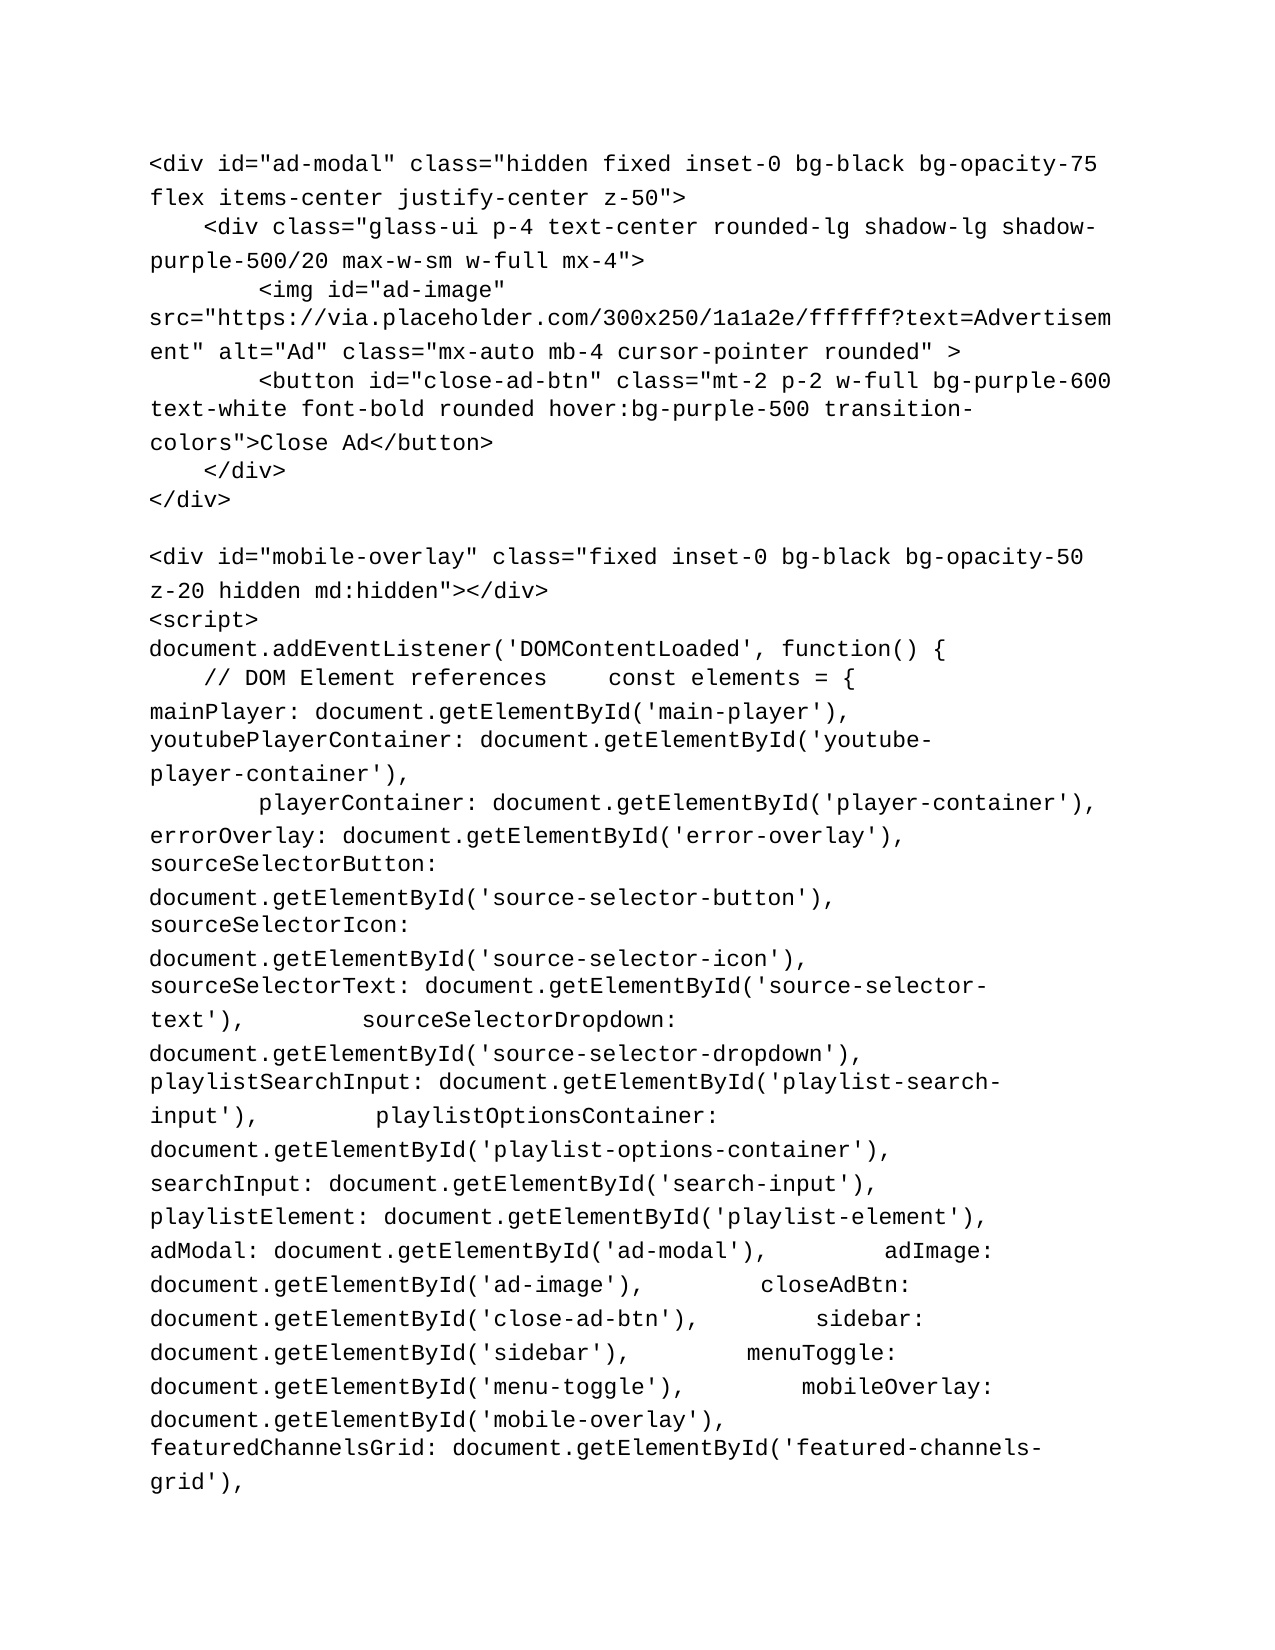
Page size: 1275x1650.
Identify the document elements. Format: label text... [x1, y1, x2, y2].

text document.getElementById('source-selector-icon'), sourceSelectorText: document.getElementById('source-selector-text'), sourceSelectorDropdown: [148, 947, 1082, 1035]
text <script> [148, 608, 1115, 634]
text </div> [148, 460, 1115, 486]
text document.getElementById('source-selector-dropdown'), playlistSearchInput: document.getElementById('playlist-search-input'), playlistOptionsContainer: document.getElementById('playlist-options-container'), searchInput: document.getElementById('search-input'), playlistElement: document.getElementById('playlist-element'), adModal: document.getElementById('ad-modal'), adImage: document.getElementById('ad-image'), closeAdBtn: document.getElementById('close-ad-btn'), sidebar: document.getElementById('sidebar'), menuToggle: document.getElementById('menu-toggle'), mobileOverlay: document.getElementById('mobile-overlay'), featuredChannelsGrid: document.getElementById('featured-channels-grid'), [148, 1042, 1098, 1497]
text <div id="ad-modal" class="hidden fixed inset-0 bg-black bg-opacity-75 flex items-center justify-center z-50"> [148, 152, 1115, 212]
text <div class="glass-ui p-4 text-center rounded-lg shadow-lg shadow-purple-500/20 max-w-sm w-full mx-4"> [148, 215, 1115, 275]
text src="https://via.placeholder.com/300x250/1a1a2e/ffffff?text=Advertisem ent" alt="Ad" class="mx-auto mb-4 cursor-pointer rounded" > [148, 306, 1115, 366]
text <img id="ad-image" [148, 278, 1115, 304]
text <button id="close-ad-btn" class="mt-2 p-2 w-full bg-purple-600 text-white font-bold rounded hover:bg-purple-500 transition-colors">Close Ad</button> [148, 369, 1115, 457]
text document.getElementById('source-selector-button'), sourceSelectorIcon: [148, 886, 1115, 940]
text <div id="mobile-overlay" class="fixed inset-0 bg-black bg-opacity-50 z-20 hidden md:hidden"></div> [148, 546, 1084, 606]
text playerContainer: document.getElementById('player-container'), errorOverlay: document.getElementById('error-overlay'), sourceSelectorButton: [148, 791, 1115, 879]
text document.addEventListener('DOMContentLoaded', function() { [148, 637, 1115, 663]
text // DOM Element references const elements = { mainPlayer: document.getElementById('main-player'), youtubePlayerContainer: document.getElementById('youtube-player-container'), [148, 666, 961, 788]
text </div> [148, 489, 1115, 515]
